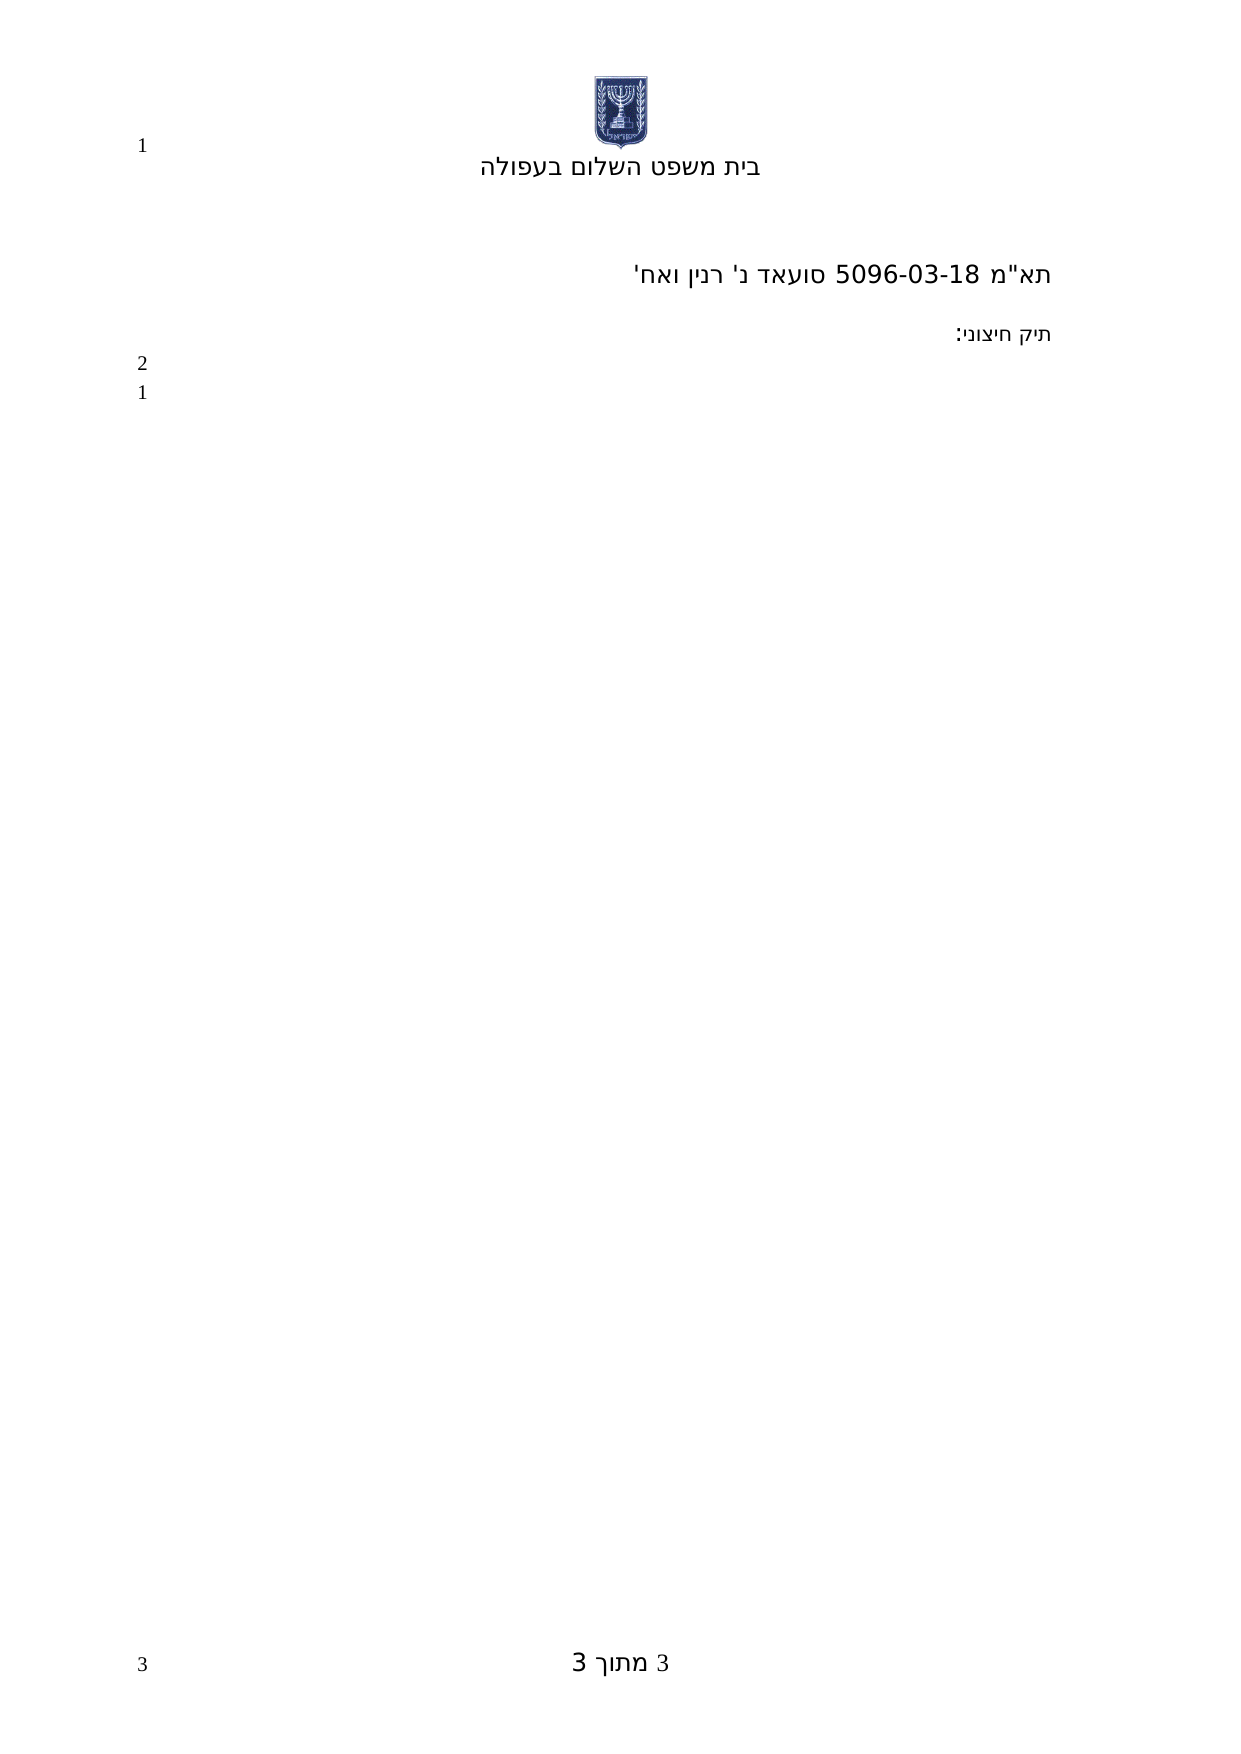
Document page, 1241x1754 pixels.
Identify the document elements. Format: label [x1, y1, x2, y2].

picture [589, 75, 651, 152]
